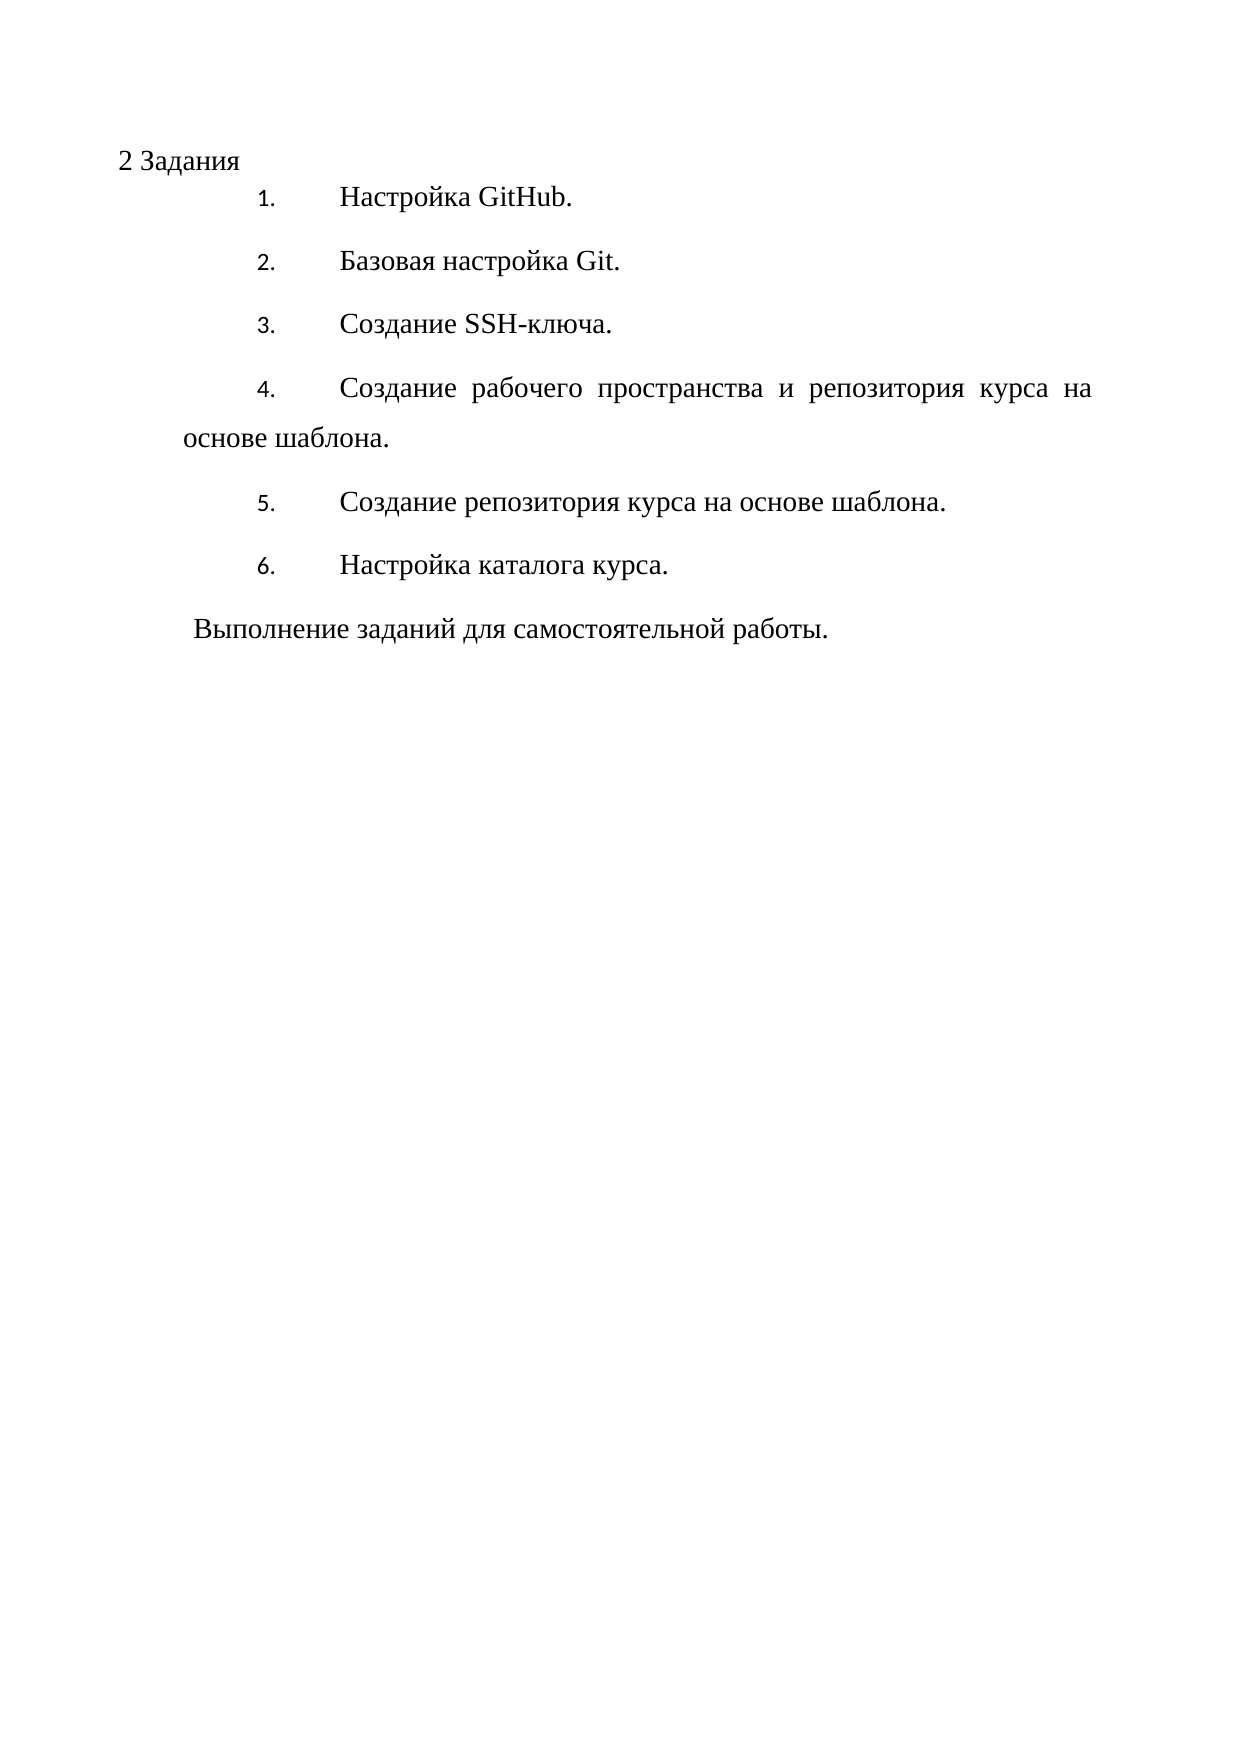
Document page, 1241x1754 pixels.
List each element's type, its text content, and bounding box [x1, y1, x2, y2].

text Выполнение заданий для самостоятельной работы. [119, 611, 1059, 644]
list Создание рабочего пространства и репозитория курса на основе шаблона. [183, 370, 1093, 454]
list Создание репозитория курса на основе шаблона. [183, 484, 1093, 517]
list Создание SSH-ключа. [183, 306, 1093, 340]
list Базовая настройка Git. [183, 243, 1093, 276]
list Настройка GitHub. [183, 179, 1093, 213]
subtitle 2 Задания [118, 143, 1059, 177]
list Настройка каталога курса. [183, 547, 1093, 581]
